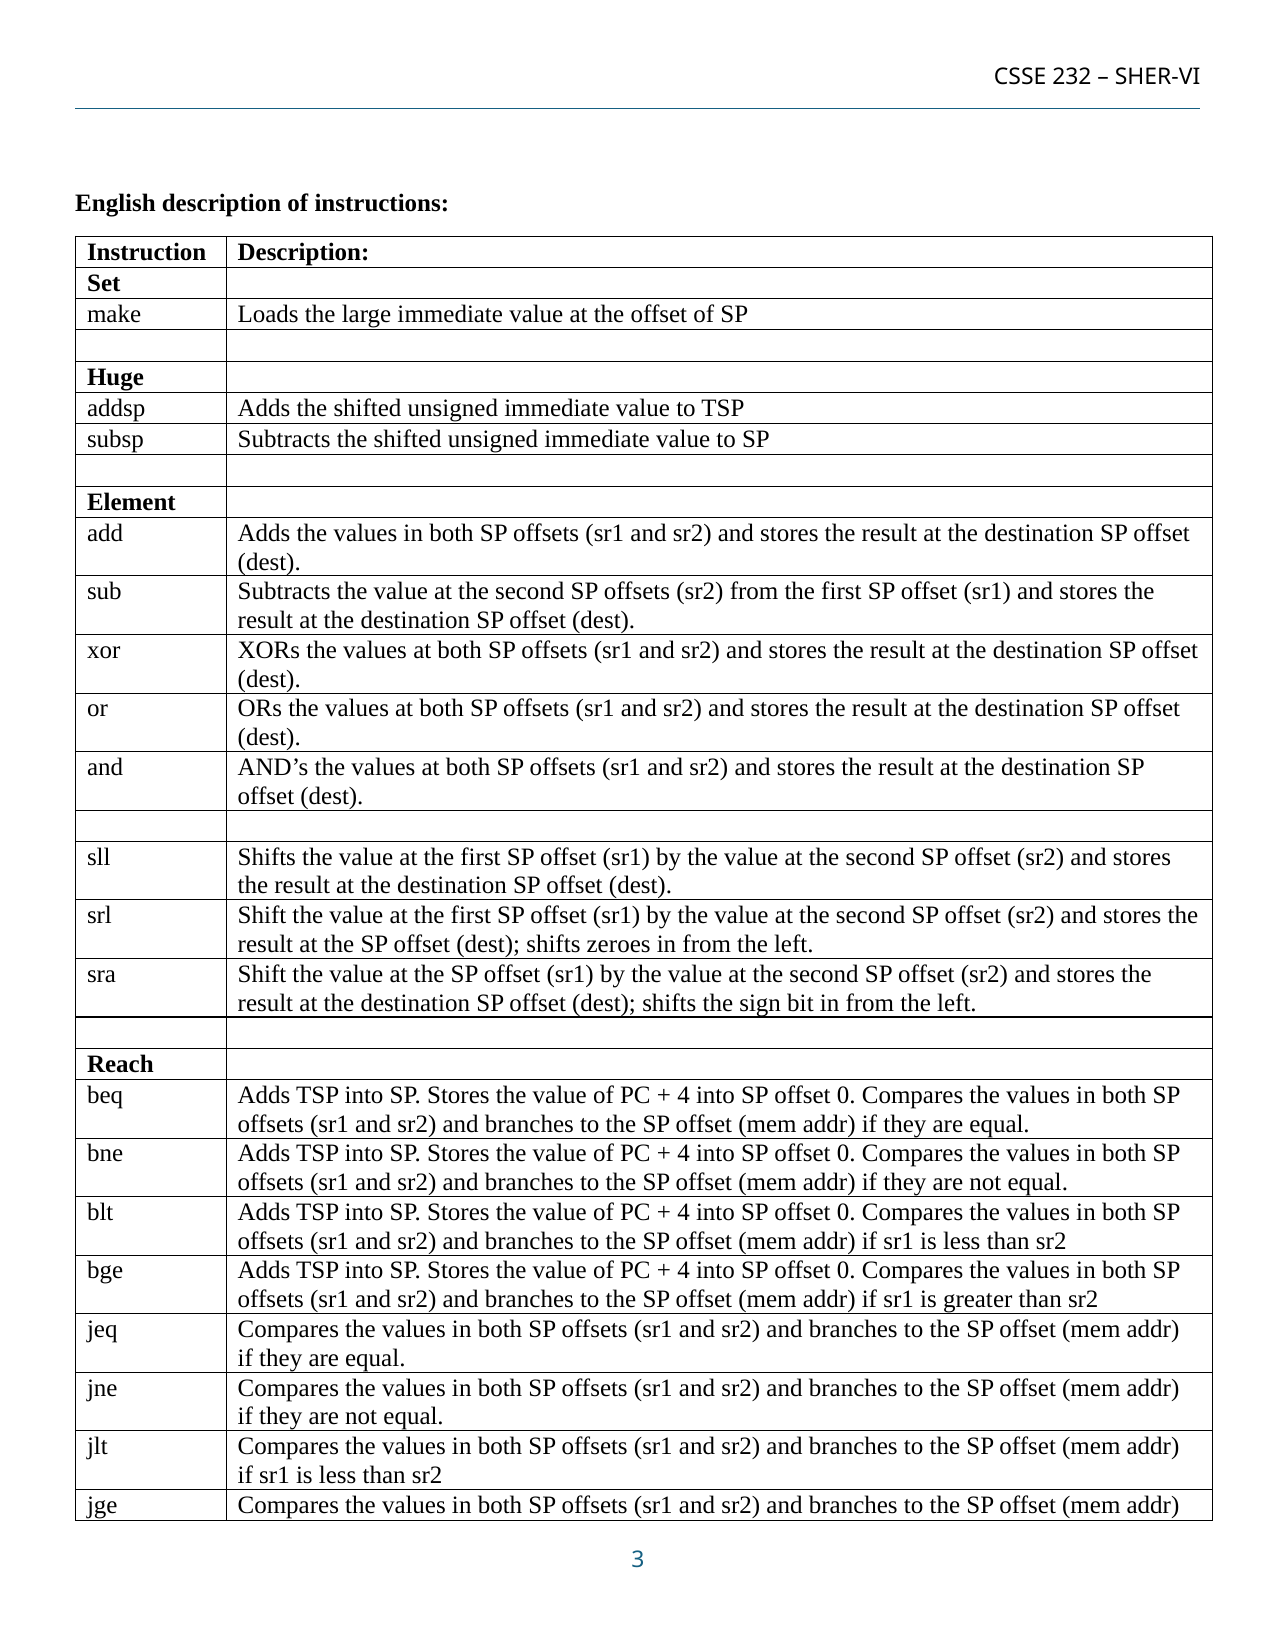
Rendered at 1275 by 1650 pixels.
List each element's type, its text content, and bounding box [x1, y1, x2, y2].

table_cell jeq [76, 1314, 226, 1372]
table_cell beq [76, 1080, 226, 1137]
table_cell [227, 811, 1212, 841]
table_cell [227, 330, 1212, 361]
table_cell Loads the large immediate value at the offset of SP [227, 299, 1212, 329]
table_cell Subtracts the value at the second SP offsets (sr2) from the first SP offset (sr1) and stores the result at the destination SP offset (dest). [227, 576, 1212, 634]
table_cell sra [76, 959, 226, 1016]
table_cell ORs the values at both SP offsets (sr1 and sr2) and stores the result at the destination SP offset (dest). [227, 694, 1212, 751]
table_cell AND’s the values at both SP offsets (sr1 and sr2) and stores the result at the destination SP offset (dest). [227, 752, 1212, 809]
table_cell Adds TSP into SP. Stores the value of PC + 4 into SP offset 0. Compares the values in both SP offsets (sr1 and sr2) and branches to the SP offset (mem addr) if sr1 is greater than sr2 [227, 1256, 1212, 1313]
table_cell blt [76, 1197, 226, 1254]
table_cell Shift the value at the first SP offset (sr1) by the value at the second SP offset (sr2) and stores the result at the SP offset (dest); shifts zeroes in from the left. [227, 900, 1212, 958]
table_cell jlt [76, 1431, 226, 1489]
table_cell add [76, 518, 226, 575]
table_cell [227, 1490, 1212, 1520]
table_cell xor [76, 635, 226, 692]
table_cell and [76, 752, 226, 809]
table_cell Subtracts the shifted unsigned immediate value to SP [227, 424, 1212, 454]
table_cell Adds TSP into SP. Stores the value of PC + 4 into SP offset 0. Compares the values in both SP offsets (sr1 and sr2) and branches to the SP offset (mem addr) if they are equal. [227, 1080, 1212, 1137]
table_cell jne [76, 1373, 226, 1430]
table_cell bne [76, 1139, 226, 1196]
text English description of instructions: [75, 188, 1200, 217]
table_cell [227, 455, 1212, 486]
table_cell bge [76, 1256, 226, 1313]
table_cell Adds TSP into SP. Stores the value of PC + 4 into SP offset 0. Compares the values in both SP offsets (sr1 and sr2) and branches to the SP offset (mem addr) if they are not equal. [227, 1139, 1212, 1196]
table_cell Adds the values in both SP offsets (sr1 and sr2) and stores the result at the destination SP offset (dest). [227, 518, 1212, 575]
table_cell Adds TSP into SP. Stores the value of PC + 4 into SP offset 0. Compares the values in both SP offsets (sr1 and sr2) and branches to the SP offset (mem addr) if sr1 is less than sr2 [227, 1197, 1212, 1254]
table_cell Adds the shifted unsigned immediate value to TSP [227, 393, 1212, 423]
table_cell [227, 362, 1212, 392]
table_cell sub [76, 576, 226, 634]
table_cell [76, 455, 226, 486]
table_cell Huge [76, 362, 226, 392]
table_cell Shifts the value at the first SP offset (sr1) by the value at the second SP offset (sr2) and stores the result at the destination SP offset (dest). [227, 842, 1212, 899]
table_cell Set [76, 268, 226, 298]
table_cell XORs the values at both SP offsets (sr1 and sr2) and stores the result at the destination SP offset (dest). [227, 635, 1212, 692]
table_cell sll [76, 842, 226, 899]
table_header Instruction [76, 237, 226, 267]
table_cell [76, 330, 226, 361]
table_cell Element [76, 487, 226, 517]
table_cell make [76, 299, 226, 329]
table_cell [227, 268, 1212, 298]
table_cell Shift the value at the SP offset (sr1) by the value at the second SP offset (sr2) and stores the result at the destination SP offset (dest); shifts the sign bit in from the left. [227, 959, 1212, 1016]
table_cell srl [76, 900, 226, 958]
table_cell Compares the values in both SP offsets (sr1 and sr2) and branches to the SP offset (mem addr) if they are not equal. [227, 1373, 1212, 1430]
table_cell [76, 1018, 226, 1048]
table_cell Reach [76, 1049, 226, 1079]
table_header Description: [227, 237, 1212, 267]
table_cell addsp [76, 393, 226, 423]
table_cell [227, 1049, 1212, 1079]
table_cell [227, 1018, 1212, 1048]
table_cell subsp [76, 424, 226, 454]
table_cell or [76, 694, 226, 751]
table_cell [76, 811, 226, 841]
table_cell Compares the values in both SP offsets (sr1 and sr2) and branches to the SP offset (mem addr) if they are equal. [227, 1314, 1212, 1372]
table_cell [227, 487, 1212, 517]
table_cell Compares the values in both SP offsets (sr1 and sr2) and branches to the SP offset (mem addr) if sr1 is less than sr2 [227, 1431, 1212, 1489]
table_cell jge [76, 1490, 226, 1520]
